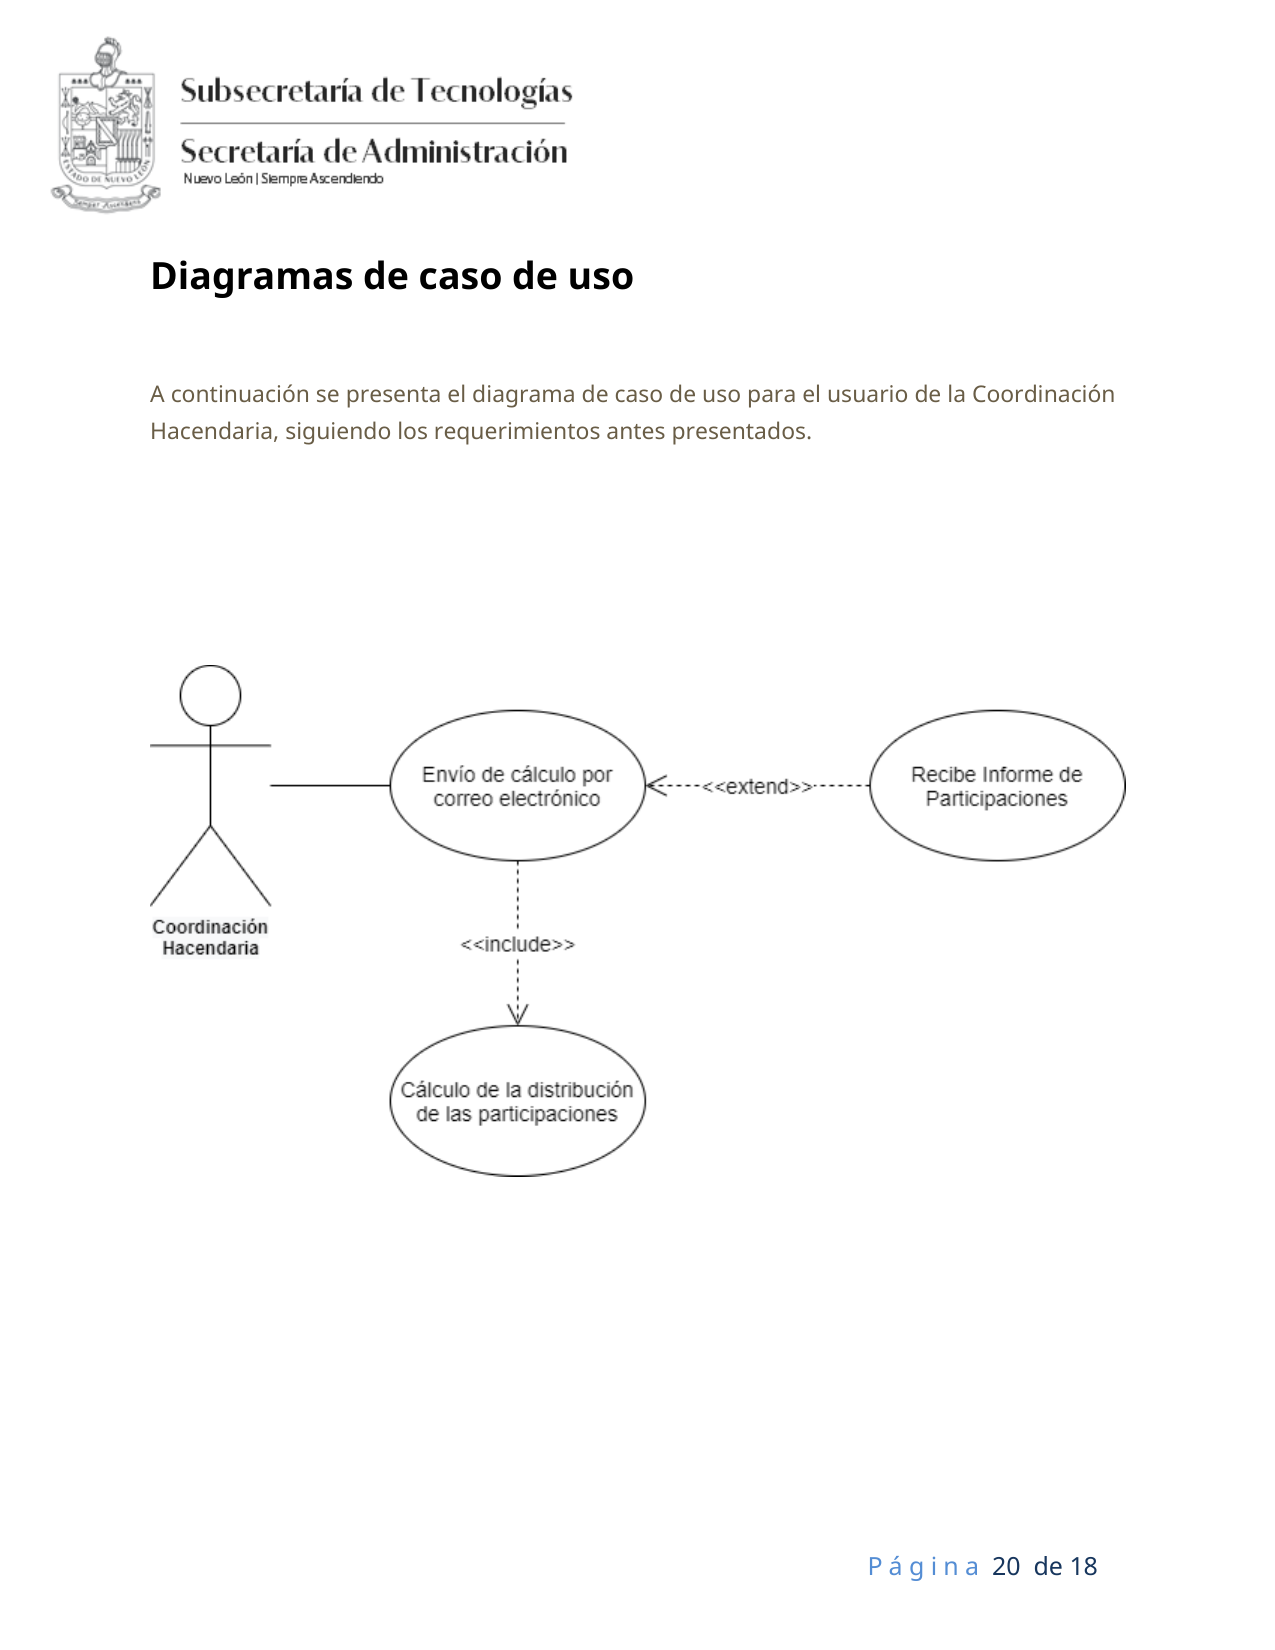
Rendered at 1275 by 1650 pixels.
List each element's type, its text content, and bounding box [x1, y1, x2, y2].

picture [150, 665, 1126, 1177]
text A continuación se presenta el diagrama de caso de uso para el usuario de la Coordinación Hacendaria, siguiendo los requerimientos antes presentados. [150, 378, 1125, 447]
picture [3, 19, 1271, 234]
subtitle Diagramas de caso de uso [150, 114, 1125, 300]
